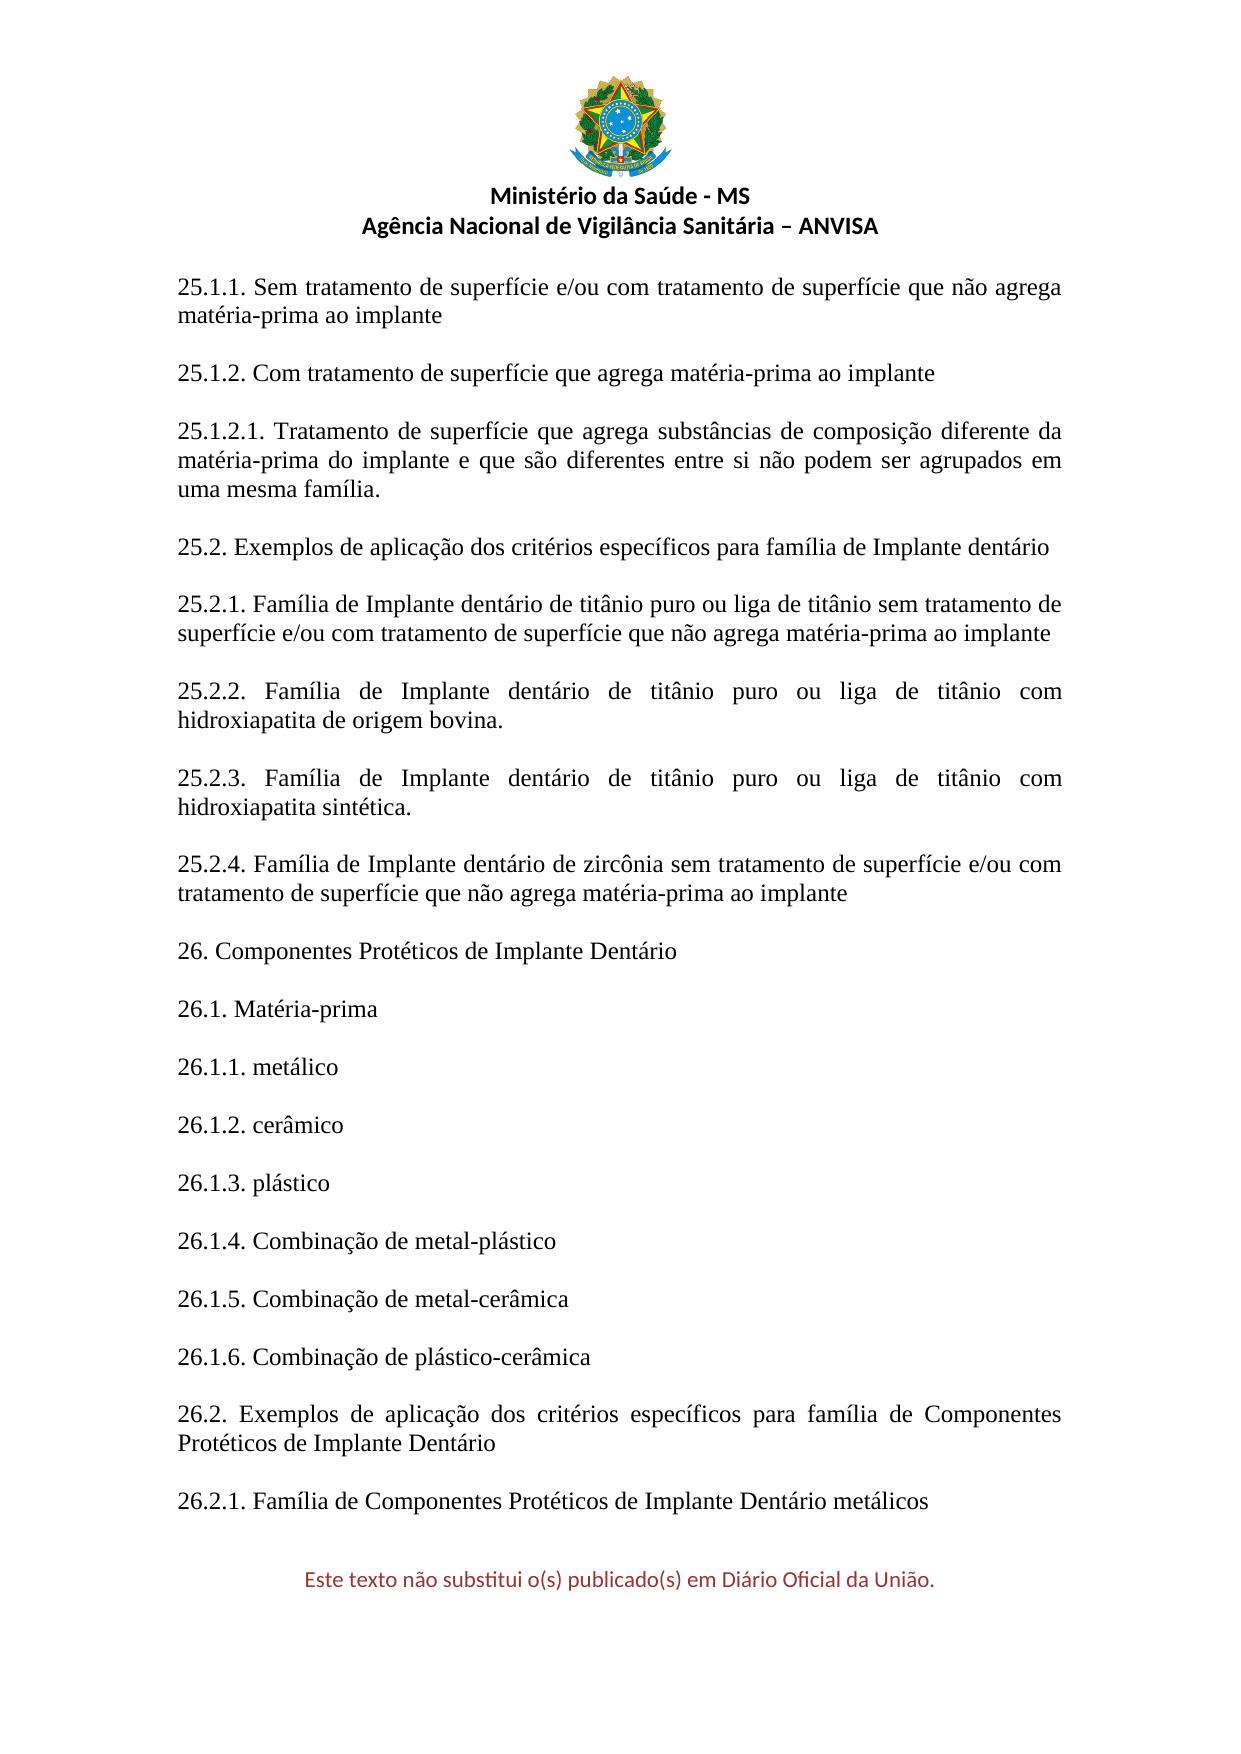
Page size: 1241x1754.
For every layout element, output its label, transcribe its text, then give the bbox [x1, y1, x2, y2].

text 26.1. Matéria-prima [177, 994, 1063, 1023]
text 26.2.1. Família de Componentes Protéticos de Implante Dentário metálicos [177, 1486, 1063, 1515]
text 25.1.2. Com tratamento de superfície que agrega matéria-prima ao implante [177, 358, 1063, 387]
text 25.2.1. Família de Implante dentário de titânio puro ou liga de titânio sem tratamento de superfície e/ou com tratamento de superfície que não agrega matéria-prima ao implante [177, 589, 1063, 647]
text 26.1.4. Combinação de metal-plástico [177, 1226, 1063, 1254]
text 25.2. Exemplos de aplicação dos critérios específicos para família de Implante dentário [177, 532, 1063, 560]
text 25.2.3. Família de Implante dentário de titânio puro ou liga de titânio com hidroxiapatita sintética. [177, 763, 1063, 820]
text 26.1.6. Combinação de plástico-cerâmica [177, 1342, 1063, 1370]
text 26.1.5. Combinação de metal-cerâmica [177, 1284, 1063, 1312]
text 26.1.1. metálico [177, 1052, 1063, 1081]
text 25.1.2.1. Tratamento de superfície que agrega substâncias de composição diferente da matéria-prima do implante e que são diferentes entre si não podem ser agrupados em uma mesma família. [177, 416, 1063, 502]
text 26.2. Exemplos de aplicação dos critérios específicos para família de Componentes Protéticos de Implante Dentário [177, 1399, 1063, 1457]
text 26. Componentes Protéticos de Implante Dentário [177, 936, 1063, 965]
text 25.2.4. Família de Implante dentário de zircônia sem tratamento de superfície e/ou com tratamento de superfície que não agrega matéria-prima ao implante [177, 849, 1063, 907]
picture [566, 73, 674, 180]
text 25.1.1. Sem tratamento de superfície e/ou com tratamento de superfície que não agrega matéria-prima ao implante [177, 272, 1063, 329]
text 26.1.2. cerâmico [177, 1110, 1063, 1139]
text 25.2.2. Família de Implante dentário de titânio puro ou liga de titânio com hidroxiapatita de origem bovina. [177, 676, 1063, 734]
text 26.1.3. plástico [177, 1168, 1063, 1197]
